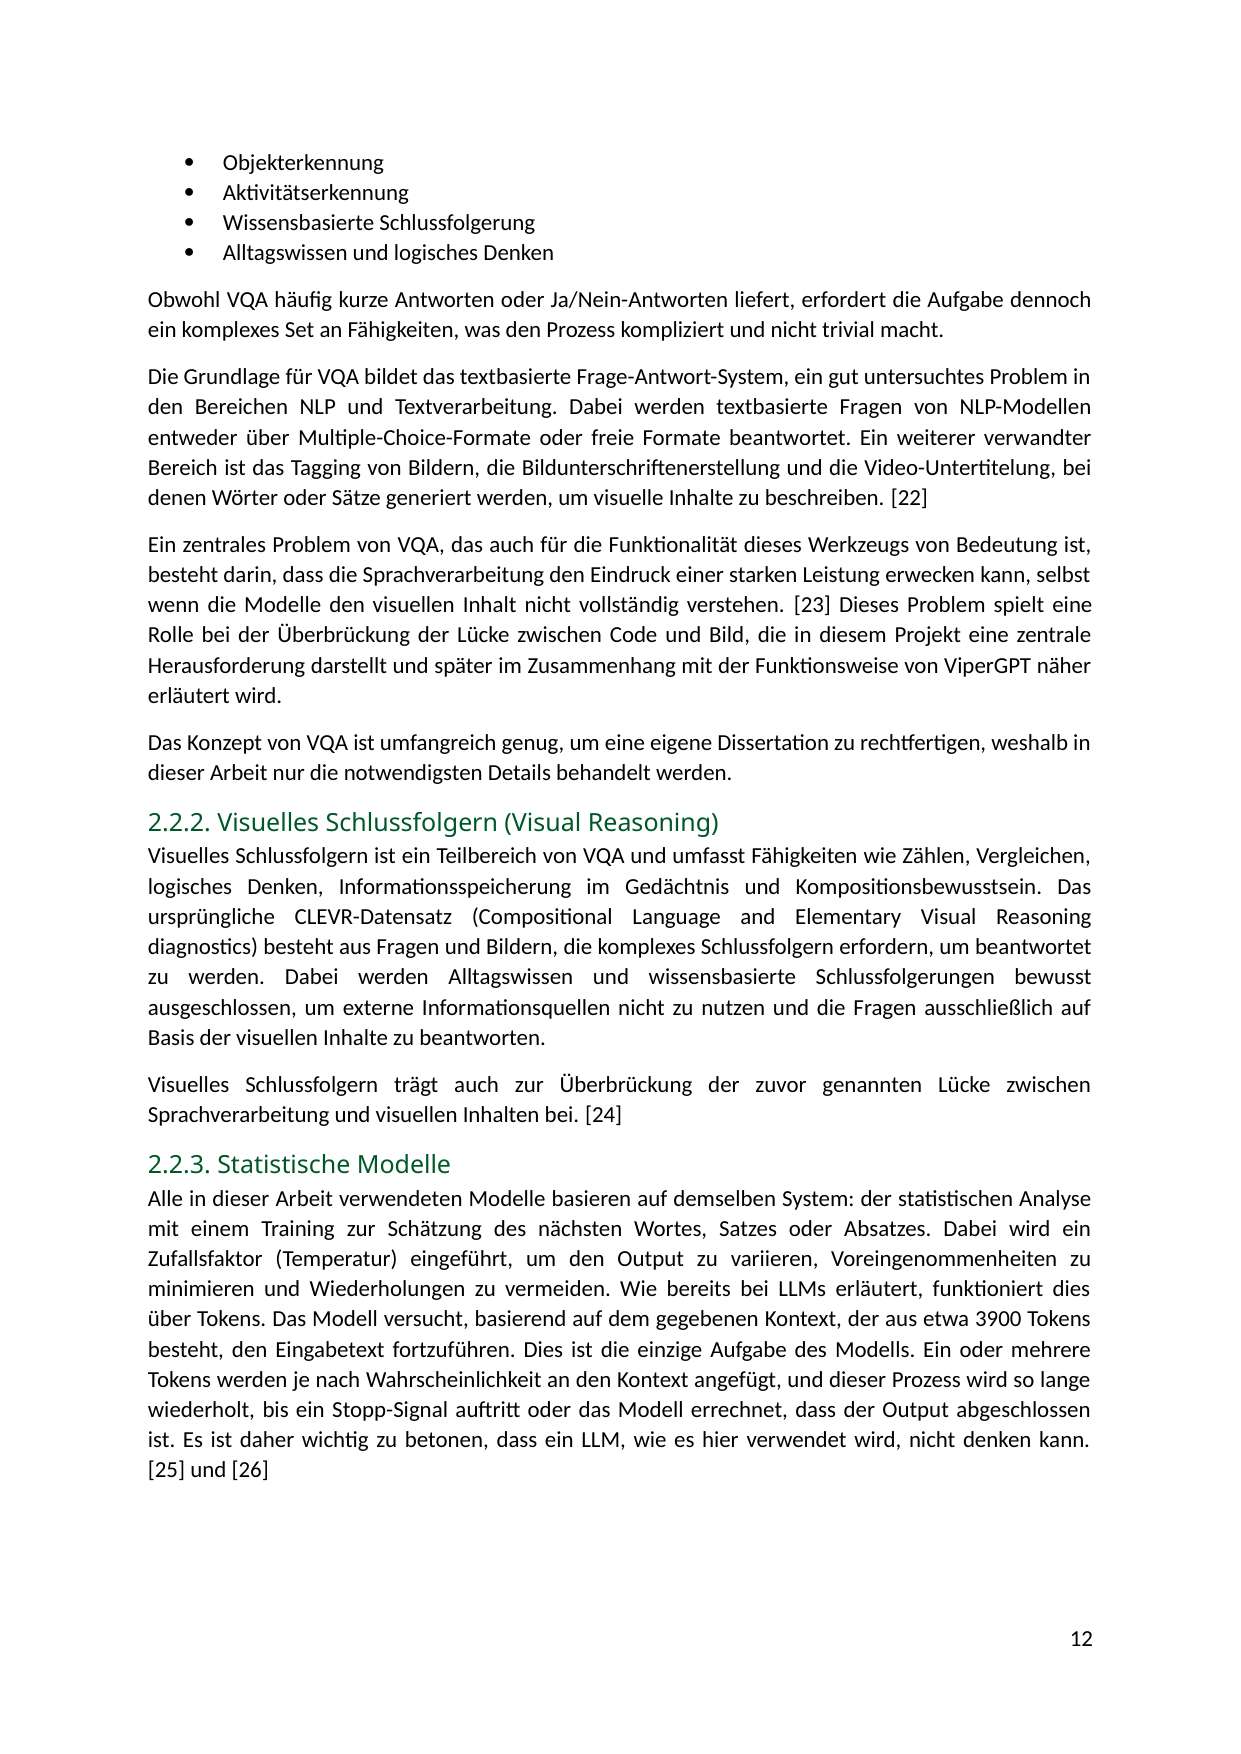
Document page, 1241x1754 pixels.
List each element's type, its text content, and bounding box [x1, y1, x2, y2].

list Objekterkennung [185, 148, 1093, 176]
subtitle 2.2.2. Visuelles Schlussfolgern (Visual Reasoning) [148, 805, 1093, 839]
list Wissensbasierte Schlussfolgerung [185, 208, 1093, 236]
text Visuelles Schlussfolgern trägt auch zur Überbrückung der zuvor genannten Lücke zwischen Sprachverarbeitung und visuellen Inhalten bei. [24] [148, 1070, 1093, 1128]
list Aktivitätserkennung [185, 178, 1093, 206]
list Alltagswissen und logisches Denken [185, 238, 1093, 266]
text Die Grundlage für VQA bildet das textbasierte Frage-Antwort-System, ein gut untersuchtes Problem in den Bereichen NLP und Textverarbeitung. Dabei werden textbasierte Fragen von NLP-Modellen entweder über Multiple-Choice-Formate oder freie Formate beantwortet. Ein weiterer verwandter Bereich ist das Tagging von Bildern, die Bildunterschriftenerstellung und die Video-Untertitelung, bei denen Wörter oder Sätze generiert werden, um visuelle Inhalte zu beschreiben. [22] [148, 362, 1093, 511]
subtitle 2.2.3. Statistische Modelle [148, 1147, 1093, 1181]
text Obwohl VQA häufig kurze Antworten oder Ja/Nein-Antworten liefert, erfordert die Aufgabe dennoch ein komplexes Set an Fähigkeiten, was den Prozess kompliziert und nicht trivial macht. [148, 285, 1093, 343]
text Ein zentrales Problem von VQA, das auch für die Funktionalität dieses Werkzeugs von Bedeutung ist, besteht darin, dass die Sprachverarbeitung den Eindruck einer starken Leistung erwecken kann, selbst wenn die Modelle den visuellen Inhalt nicht vollständig verstehen. [23] Dieses Problem spielt eine Rolle bei der Überbrückung der Lücke zwischen Code und Bild, die in diesem Projekt eine zentrale Herausforderung darstellt und später im Zusammenhang mit der Funktionsweise von ViperGPT näher erläutert wird. [148, 530, 1093, 709]
text Das Konzept von VQA ist umfangreich genug, um eine eigene Dissertation zu rechtfertigen, weshalb in dieser Arbeit nur die notwendigsten Details behandelt werden. [148, 728, 1093, 786]
text Visuelles Schlussfolgern ist ein Teilbereich von VQA und umfasst Fähigkeiten wie Zählen, Vergleichen, logisches Denken, Informationsspeicherung im Gedächtnis und Kompositionsbewusstsein. Das ursprüngliche CLEVR-Datensatz (Compositional Language and Elementary Visual Reasoning diagnostics) besteht aus Fragen und Bildern, die komplexes Schlussfolgern erfordern, um beantwortet zu werden. Dabei werden Alltagswissen und wissensbasierte Schlussfolgerungen bewusst ausgeschlossen, um externe Informationsquellen nicht zu nutzen und die Fragen ausschließlich auf Basis der visuellen Inhalte zu beantworten. [148, 842, 1093, 1051]
text Alle in dieser Arbeit verwendeten Modelle basieren auf demselben System: der statistischen Analyse mit einem Training zur Schätzung des nächsten Wortes, Satzes oder Absatzes. Dabei wird ein Zufallsfaktor (Temperatur) eingeführt, um den Output zu variieren, Voreingenommenheiten zu minimieren und Wiederholungen zu vermeiden. Wie bereits bei LLMs erläutert, funktioniert dies über Tokens. Das Modell versucht, basierend auf dem gegebenen Kontext, der aus etwa 3900 Tokens besteht, den Eingabetext fortzuführen. Dies ist die einzige Aufgabe des Modells. Ein oder mehrere Tokens werden je nach Wahrscheinlichkeit an den Kontext angefügt, und dieser Prozess wird so lange wiederholt, bis ein Stopp-Signal auftritt oder das Modell errechnet, dass der Output abgeschlossen ist. Es ist daher wichtig zu betonen, dass ein LLM, wie es hier verwendet wird, nicht denken kann. [25] und [26] [148, 1184, 1093, 1483]
